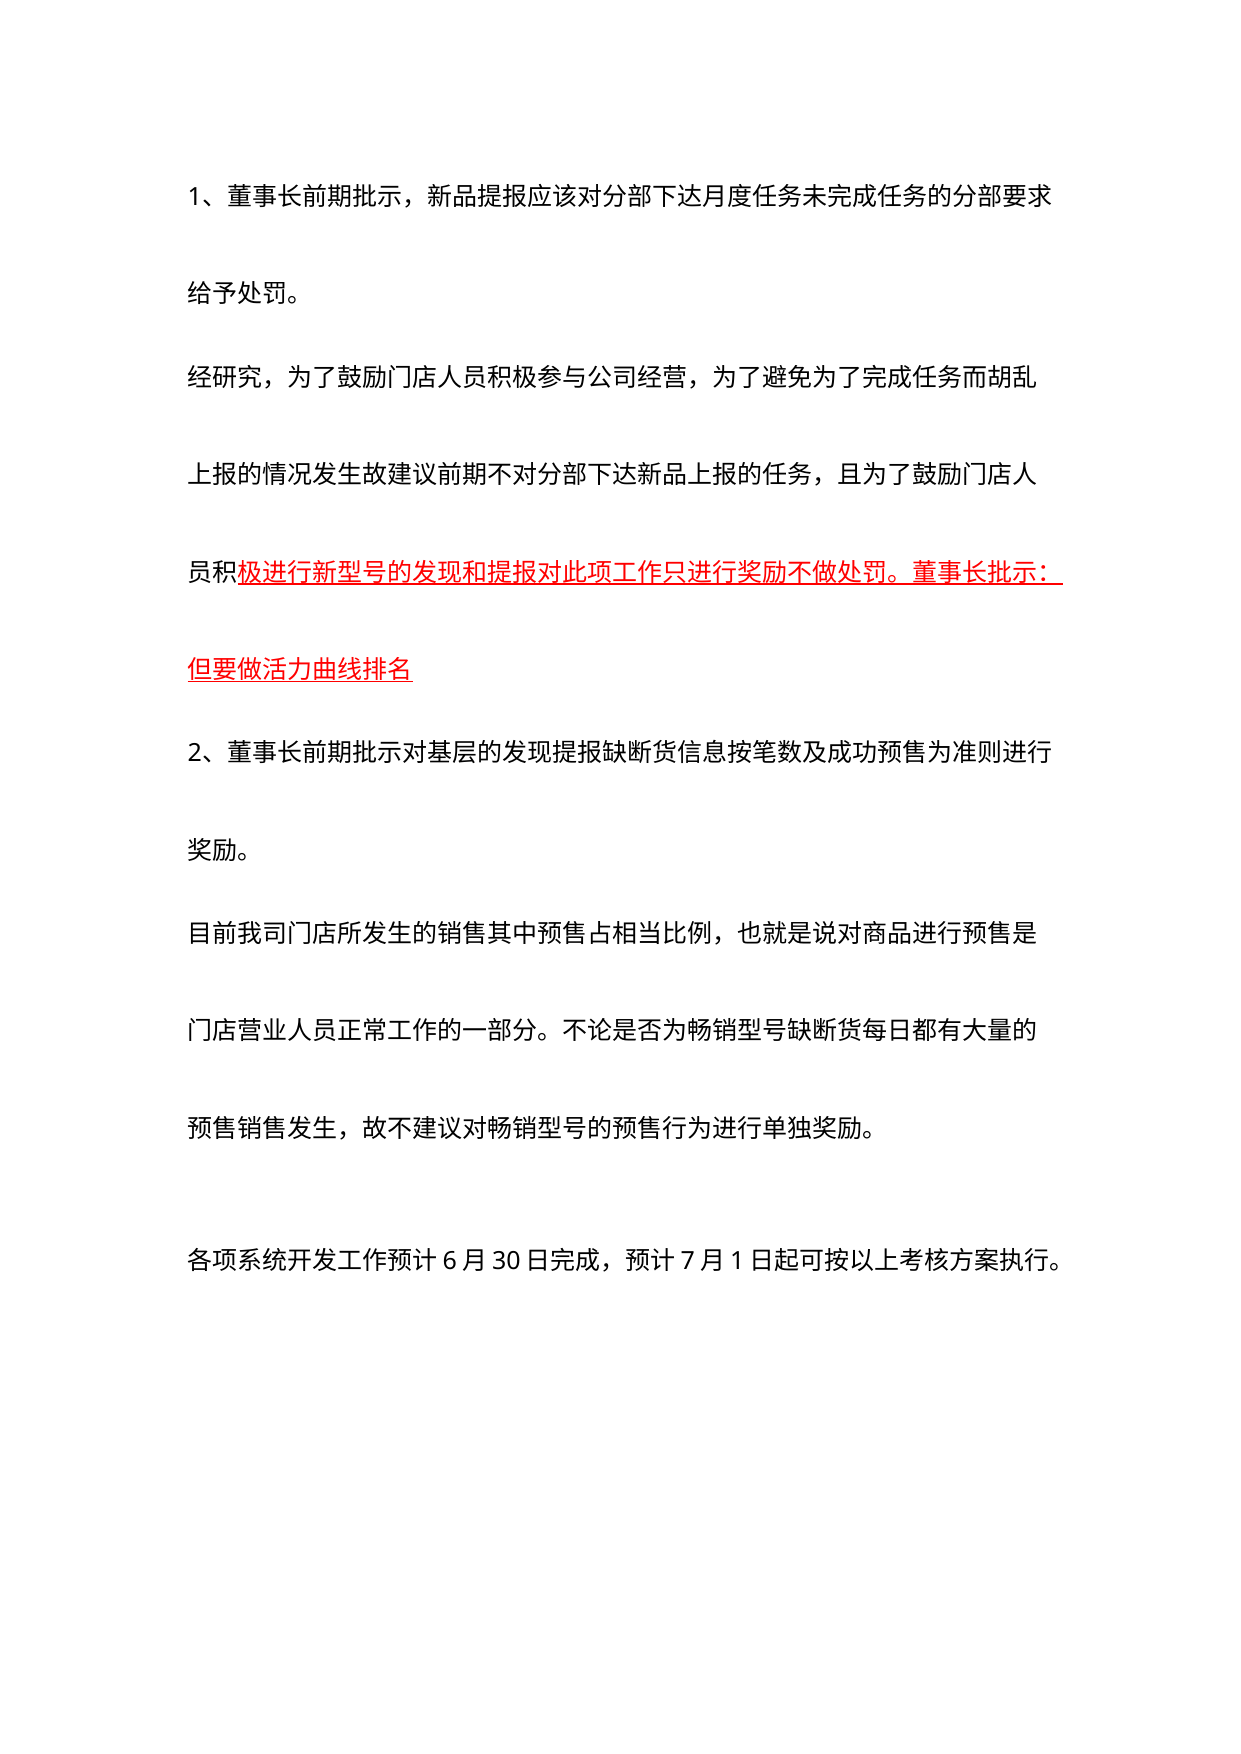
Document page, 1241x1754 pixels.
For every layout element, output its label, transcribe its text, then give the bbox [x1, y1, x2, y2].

text 2、董事长前期批示对基层的发现提报缺断货信息按笔数及成功预售为准则进行奖励。 [187, 718, 1055, 881]
text 各项系统开发工作预计6月30日完成，预计7月1日起可按以上考核方案执行。 [187, 1226, 1053, 1291]
text 经研究，为了鼓励门店人员积极参与公司经营，为了避免为了完成任务而胡乱上报的情况发生故建议前期不对分部下达新品上报的任务，且为了鼓励门店人员积极进行新型号的发现和提报对此项工作只进行奖励不做处罚。董事长批示：但要做活力曲线排名 [187, 343, 1055, 700]
text 目前我司门店所发生的销售其中预售占相当比例，也就是说对商品进行预售是门店营业人员正常工作的一部分。不论是否为畅销型号缺断货每日都有大量的预售销售发生，故不建议对畅销型号的预售行为进行单独奖励。 [187, 899, 1055, 1159]
text 1、董事长前期批示，新品提报应该对分部下达月度任务未完成任务的分部要求给予处罚。 [187, 162, 1055, 324]
